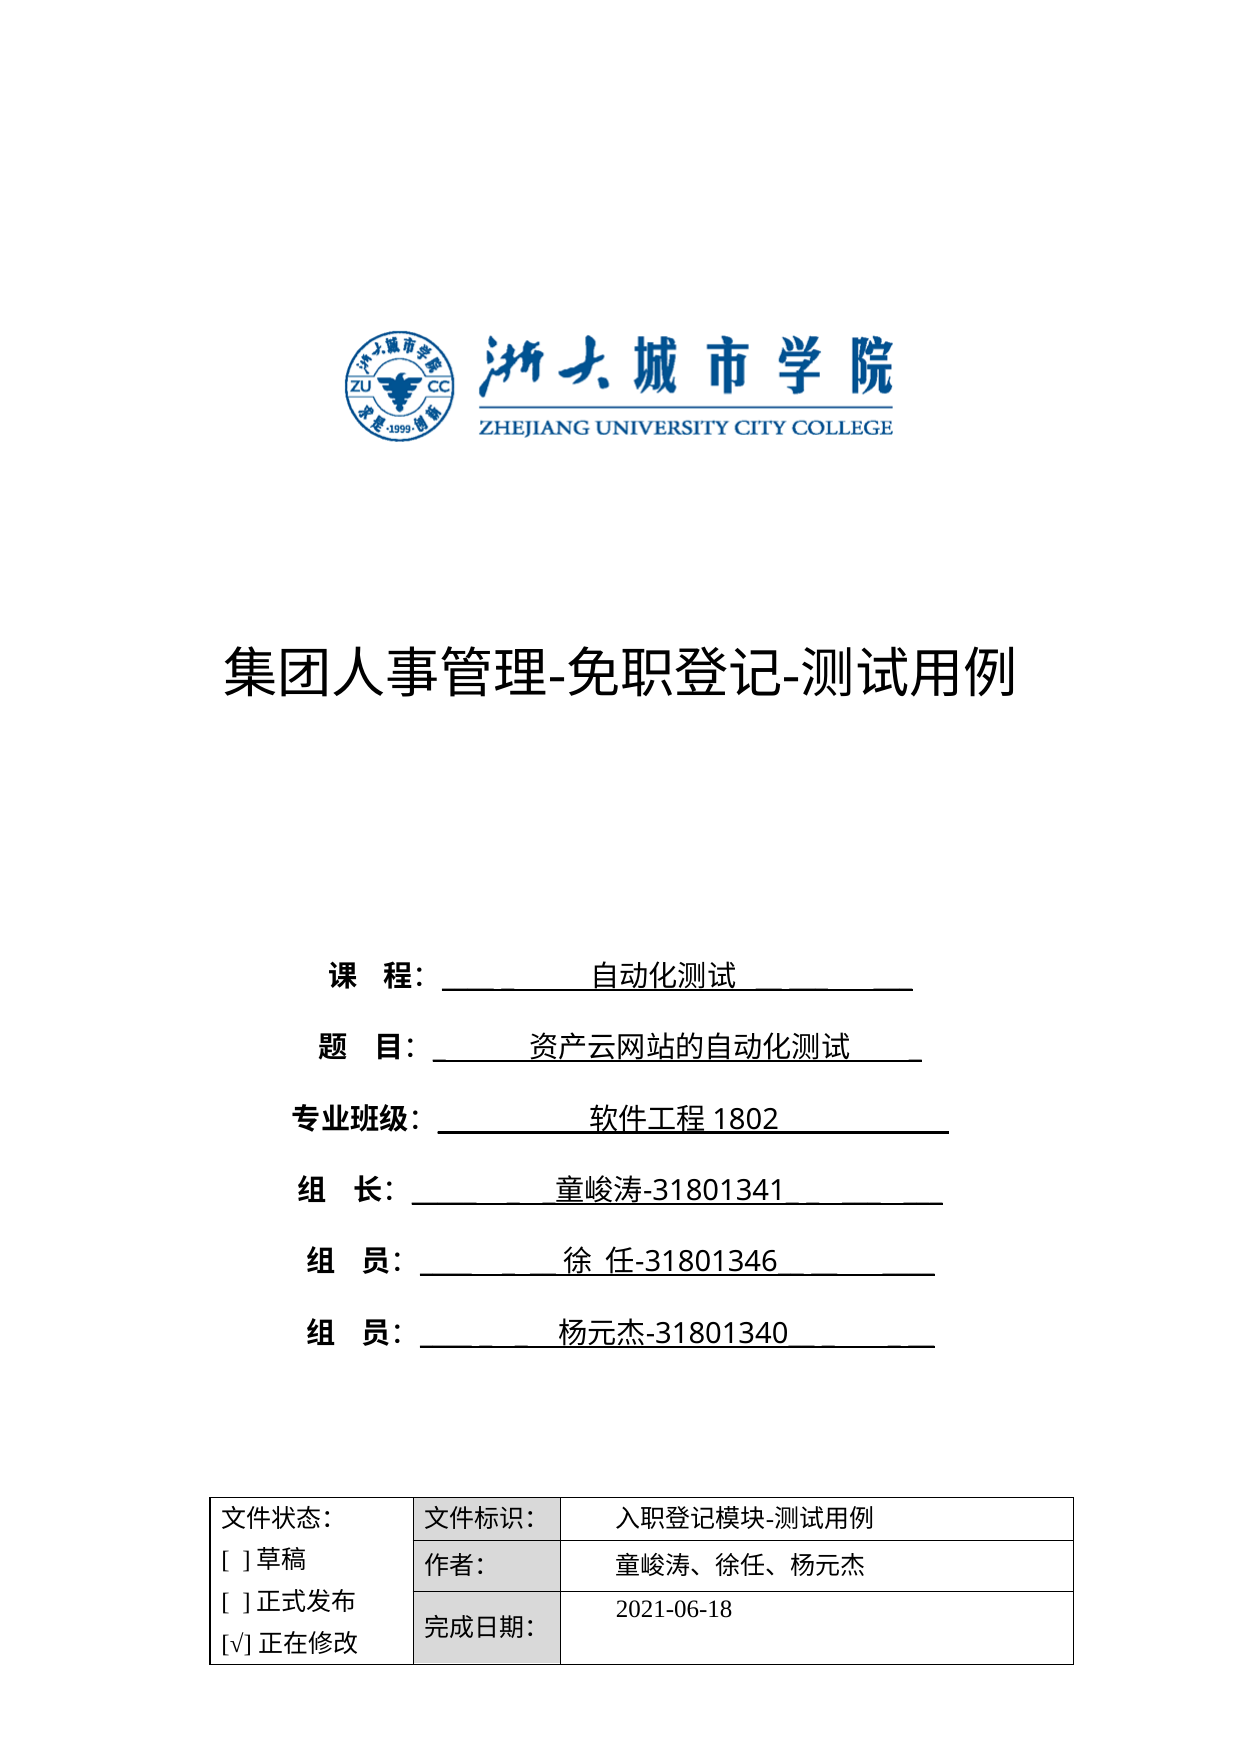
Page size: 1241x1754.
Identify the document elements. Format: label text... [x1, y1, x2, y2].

table_cell 完成日期： [414, 1592, 560, 1663]
text 组 长：_____ _ _童峻涛-31801341_ _ ___ ___ [187, 1155, 1053, 1220]
table_cell 2021-06-18 [561, 1592, 1073, 1663]
table_header 入职登记模块-测试用例 [561, 1498, 1073, 1540]
text 组 员：____ _ _ 杨元杰-31801340__ _ _ __ [187, 1298, 1053, 1363]
table_header 文件状态： [ ] 草稿 [ ] 正式发布 [√] 正在修改 [211, 1498, 413, 1663]
text 课 程：____ _ 自动化测试 __ ___ ___ [187, 941, 1053, 1006]
text 集团人事管理-免职登记-测试用例 [187, 620, 1053, 717]
picture [338, 307, 902, 467]
text 组 员：____ _ __ 徐 任-31801346__ __ ____ [187, 1227, 1053, 1292]
table_cell 作者： [414, 1541, 560, 1591]
table_cell 童峻涛、徐任、杨元杰 [561, 1541, 1073, 1591]
text 题 目：_ 资产云网站的自动化测试 _ [187, 1013, 1053, 1078]
table_header 文件标识： [414, 1498, 560, 1540]
text 专业班级：____ _ __软件工程 1802______ ___ [187, 1084, 1053, 1149]
